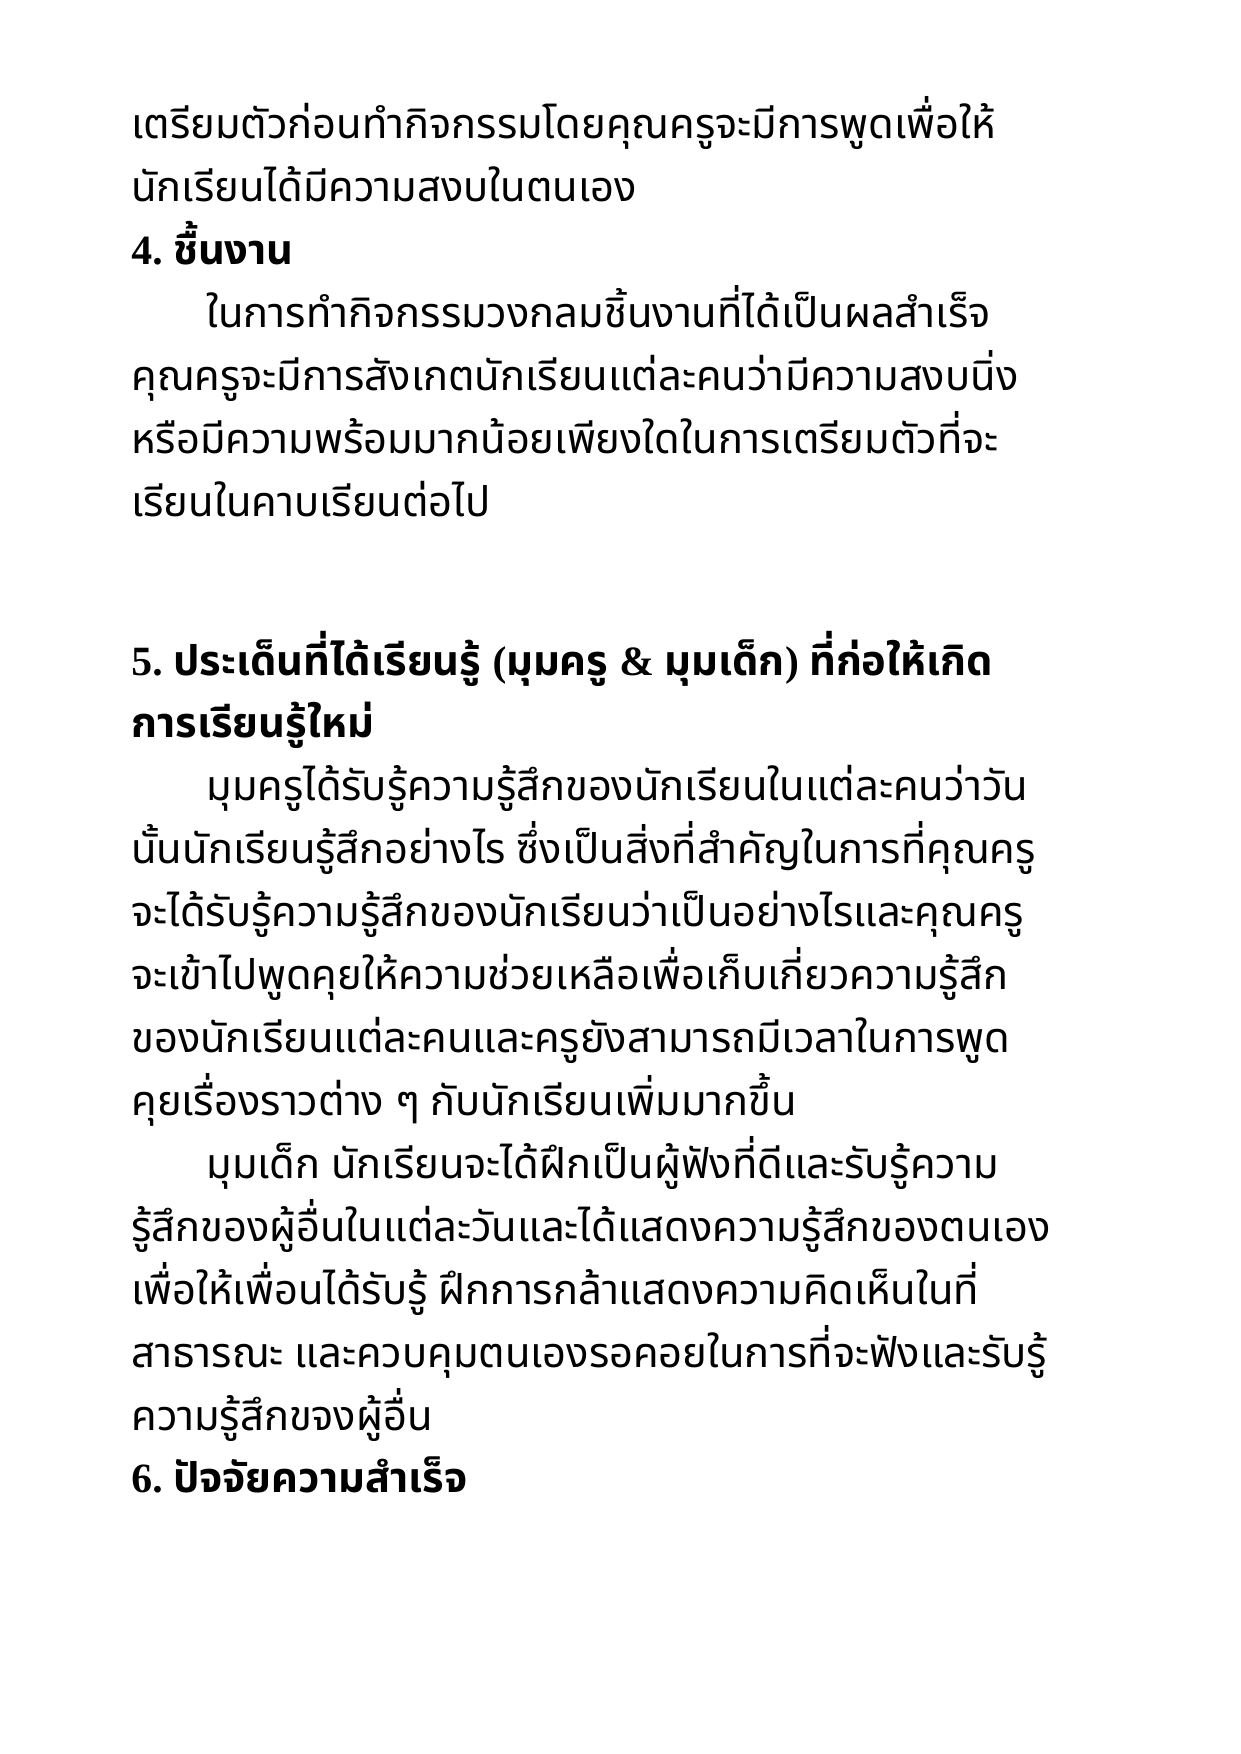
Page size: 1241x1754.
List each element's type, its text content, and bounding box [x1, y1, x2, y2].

text ในการทำกิจกรรมวงกลมชิ้นงานที่ได้เป็นผลสำเร็จคุณครูจะมีการสังเกตนักเรียนแต่ละคนว่ามีความสงบนิ่ง หรือมีความพร้อมมากน้อยเพียงใดในการเตรียมตัวที่จะเรียนในคาบเรียนต่อไป [131, 283, 1053, 535]
text 4. ชื้นงาน [131, 220, 1053, 283]
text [131, 94, 1053, 220]
text มุมครูได้รับรู้ความรู้สึกของนักเรียนในแต่ละคนว่าวันนั้นนักเรียนรู้สึกอย่างไร ซึ่งเป็นสิ่งที่สำคัญในการที่คุณครูจะได้รับรู้ความรู้สึกของนักเรียนว่าเป็นอย่างไรและคุณครูจะเข้าไปพูดคุยให้ความช่วยเหลือเพื่อเก็บเกี่ยวความรู้สึกของนักเรียนแต่ละคนและครูยังสามารถมีเวลาในการพูดคุยเรื่องราวต่าง ๆ กับนักเรียนเพิ่มมากขึ้น [131, 757, 1053, 1134]
text 6. ปัจจัยความสำเร็จ [131, 1449, 1053, 1512]
text มุมเด็ก นักเรียนจะได้ฝึกเป็นผู้ฟังที่ดีและรับรู้ความรู้สึกของผู้อื่นในแต่ละวันและได้แสดงความรู้สึกของตนเองเพื่อให้เพื่อนได้รับรู้ ฝึกการกล้าแสดงความคิดเห็นในที่สาธารณะ และควบคุมตนเองรอคอยในการที่จะฟังและรับรู้ความรู้สึกขจงผู้อื่น [131, 1134, 1053, 1449]
text 5. ประเด็นที่ได้เรียนรู้ (มุมครู & มุมเด็ก) ที่ก่อให้เกิดการเรียนรู้ใหม่ [131, 631, 1053, 757]
